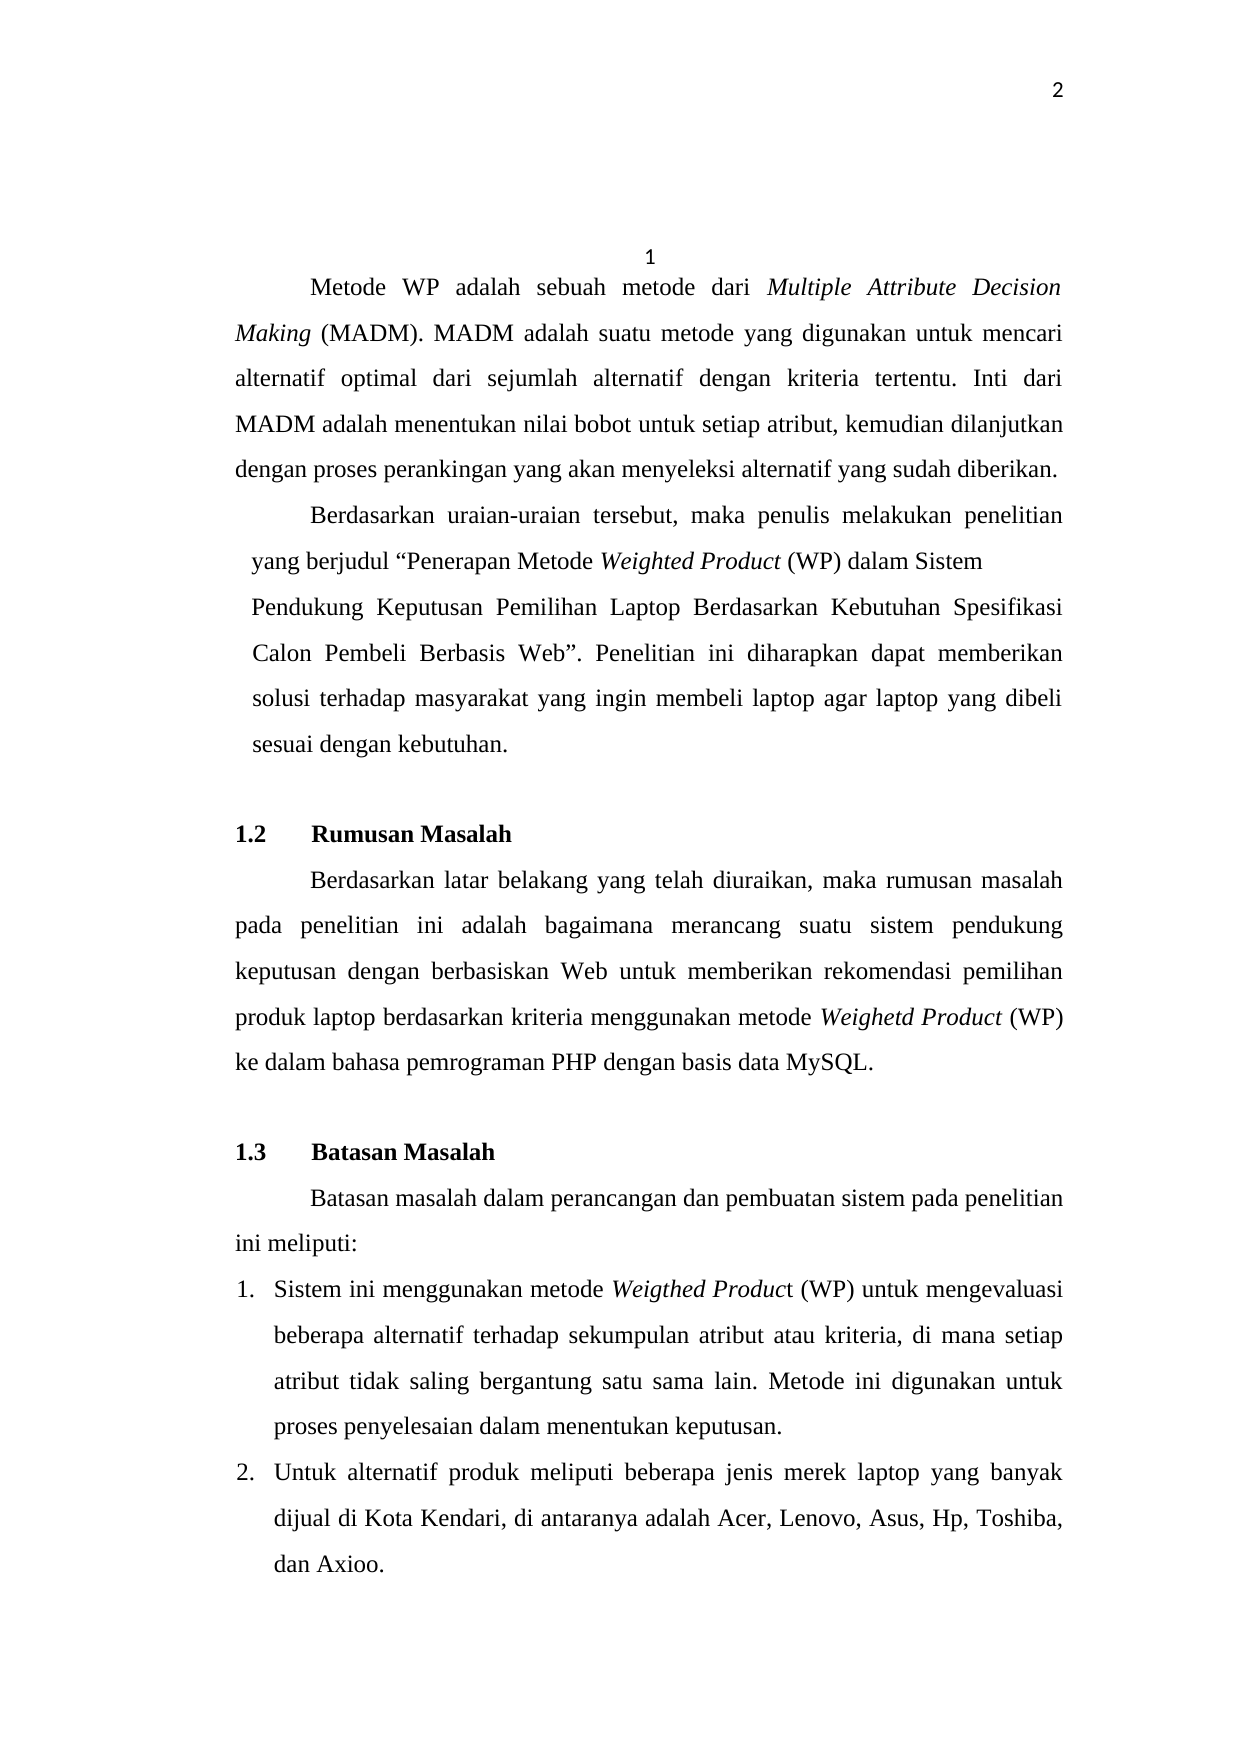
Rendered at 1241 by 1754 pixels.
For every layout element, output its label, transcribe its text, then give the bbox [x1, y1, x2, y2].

text Batasan masalah dalam perancangan dan pembuatan sistem pada penelitian ini meliputi: [235, 1183, 1063, 1257]
text 1 [236, 242, 1063, 270]
text Berdasarkan latar belakang yang telah diuraikan, maka rumusan masalah pada penelitian ini adalah bagaimana merancang suatu sistem pendukung keputusan dengan berbasiskan Web untuk memberikan rekomendasi pemilihan produk laptop berdasarkan kriteria menggunakan metode Weighetd Product (WP) ke dalam bahasa pemrograman PHP dengan basis data MySQL. [235, 865, 1063, 1076]
text Metode WP adalah sebuah metode dari Multiple Attribute Decision Making (MADM). MADM adalah suatu metode yang digunakan untuk mencari alternatif optimal dari sejumlah alternatif dengan kriteria tertentu. Inti dari MADM adalah menentukan nilai bobot untuk setiap atribut, kemudian dilanjutkan dengan proses perankingan yang akan menyeleksi alternatif yang sudah diberikan. [235, 272, 1063, 483]
subtitle 1.3 Batasan Masalah [235, 1137, 1063, 1166]
subtitle 1.2 Rumusan Masalah [235, 819, 1063, 847]
list Untuk alternatif produk meliputi beberapa jenis merek laptop yang banyak dijual di Kota Kendari, di antaranya adalah Acer, Lenovo, Asus, Hp, Toshiba, dan Axioo. [236, 1457, 1063, 1577]
list Sistem ini menggunakan metode Weigthed Product (WP) untuk mengevaluasi beberapa alternatif terhadap sekumpulan atribut atau kriteria, di mana setiap atribut tidak saling bergantung satu sama lain. Metode ini digunakan untuk proses penyelesaian dalam menentukan keputusan. [236, 1274, 1063, 1440]
text Pendukung Keputusan Pemilihan Laptop Berdasarkan Kebutuhan Spesifikasi Calon Pembeli Berbasis Web”. Penelitian ini diharapkan dapat memberikan solusi terhadap masyarakat yang ingin membeli laptop agar laptop yang dibeli sesuai dengan kebutuhan. [251, 592, 1063, 758]
text Berdasarkan uraian-uraian tersebut, maka penulis melakukan penelitian yang berjudul “Penerapan Metode Weighted Product (WP) dalam Sistem [251, 501, 1063, 575]
